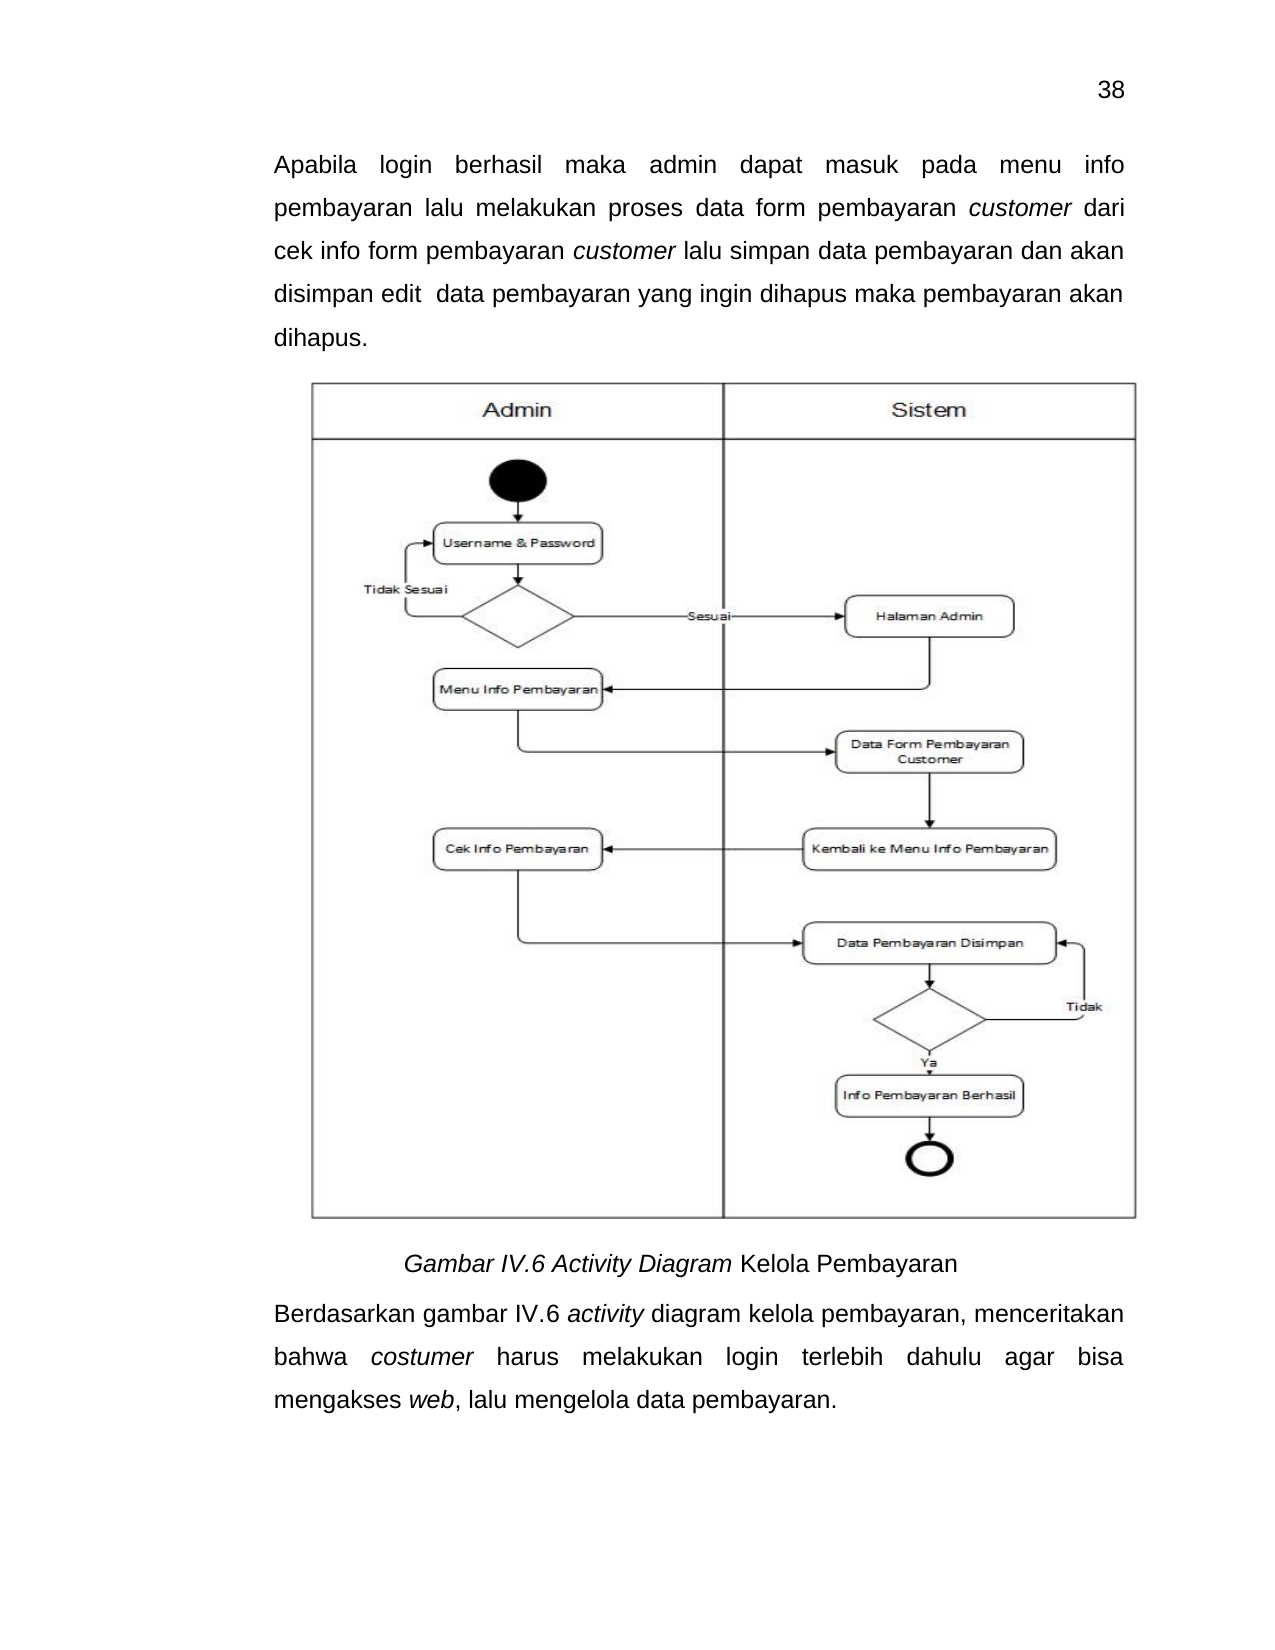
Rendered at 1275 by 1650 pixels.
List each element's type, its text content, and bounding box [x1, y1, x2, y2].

text Gambar IV.6 Activity Diagram Kelola Pembayaran [236, 1249, 1125, 1278]
picture [311, 382, 1137, 1219]
text Berdasarkan gambar IV.6 activity diagram kelola pembayaran, menceritakan bahwa costumer harus melakukan login terlebih dahulu agar bisa mengakses web, lalu mengelola data pembayaran. [274, 1299, 1125, 1414]
text Apabila login berhasil maka admin dapat masuk pada menu info pembayaran lalu melakukan proses data form pembayaran customer dari cek info form pembayaran customer lalu simpan data pembayaran dan akan disimpan edit data pembayaran yang ingin dihapus maka pembayaran akan dihapus. [274, 150, 1125, 351]
